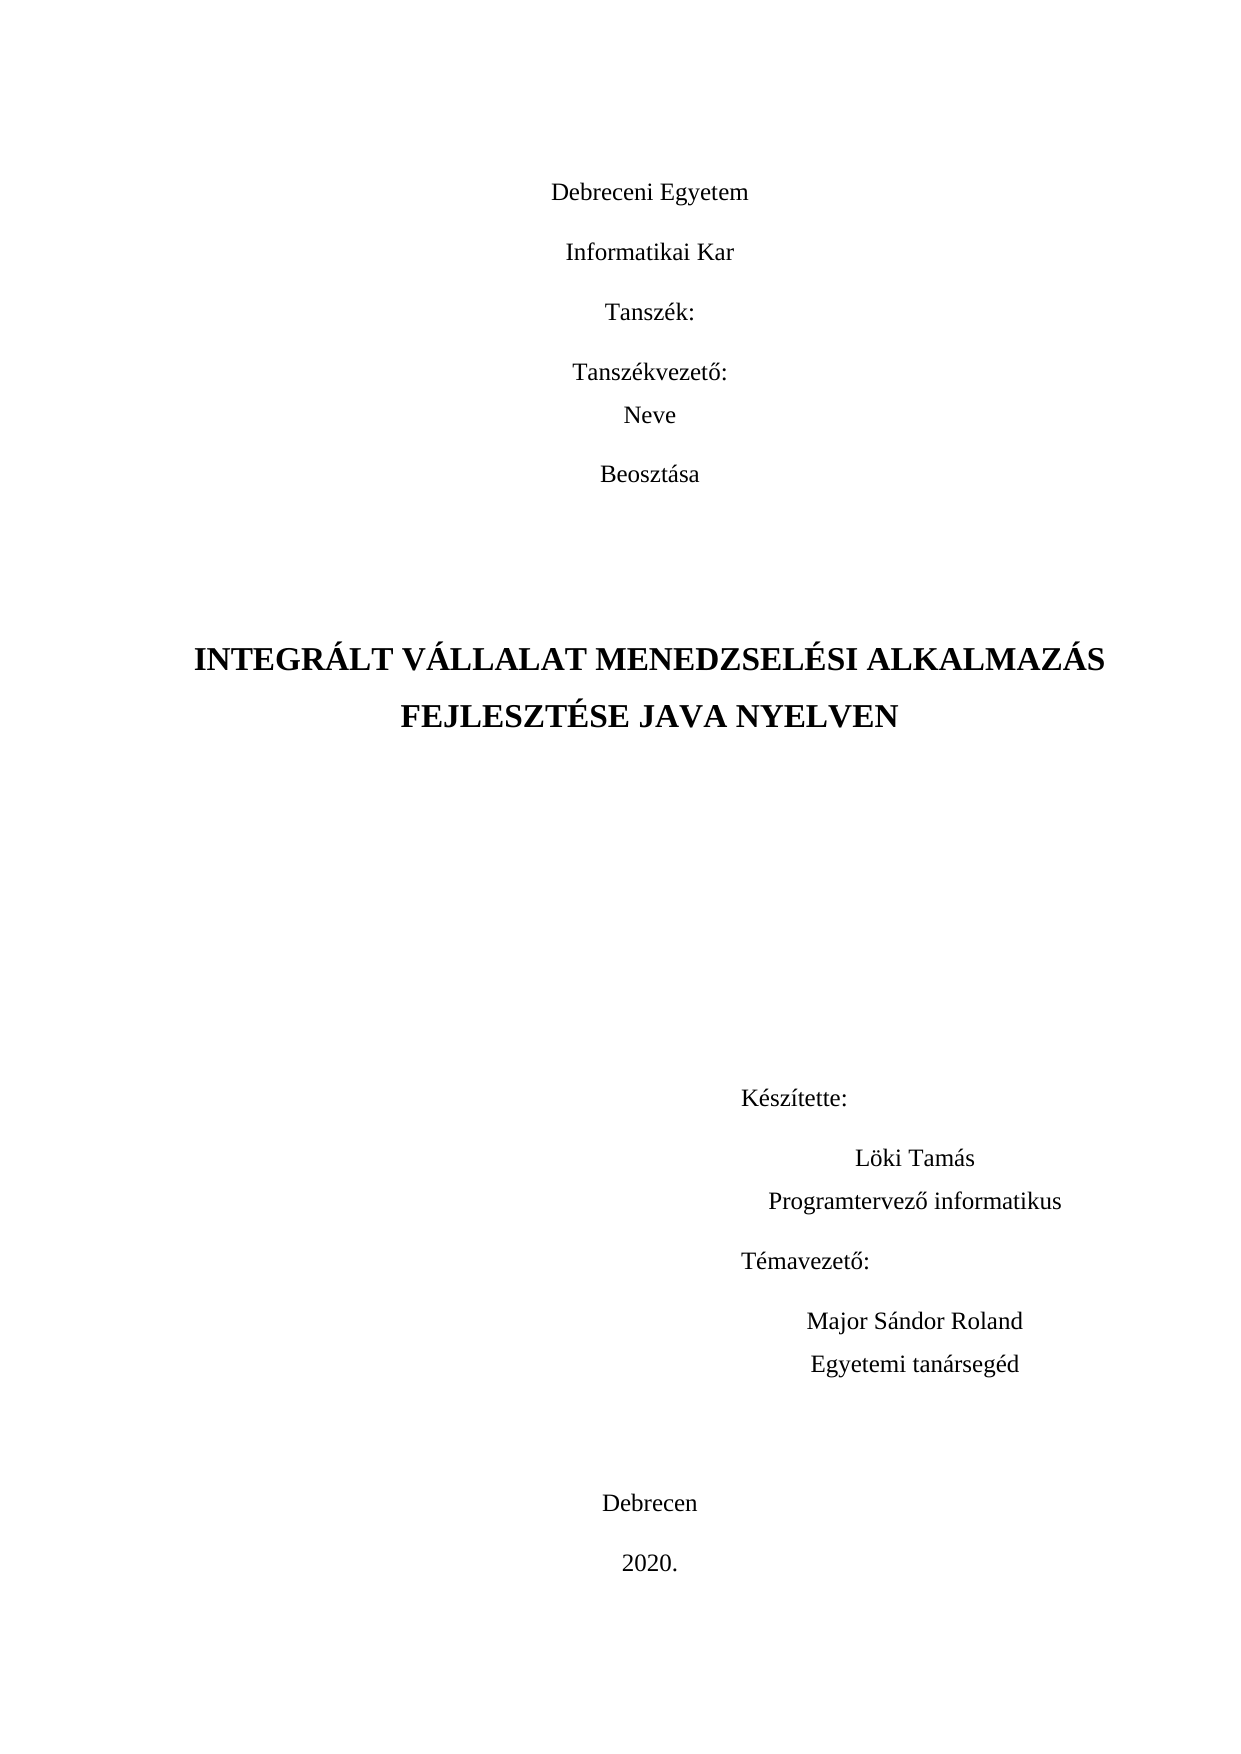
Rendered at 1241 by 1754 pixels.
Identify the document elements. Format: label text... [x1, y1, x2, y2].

text Debreceni Egyetem [177, 177, 1122, 206]
text Beosztása [177, 459, 1122, 488]
text Tanszékvezető: Neve [177, 357, 1122, 428]
text 2020. [177, 1548, 1122, 1577]
text Tanszék: [177, 297, 1122, 326]
text Debrecen [177, 1488, 1122, 1517]
text INTEGRÁLT VÁLLALAT MENEDZSELÉSI ALKALMAZÁS FEJLESZTÉSE JAVA NYELVEN [177, 639, 1122, 735]
text Informatikai Kar [177, 237, 1122, 266]
